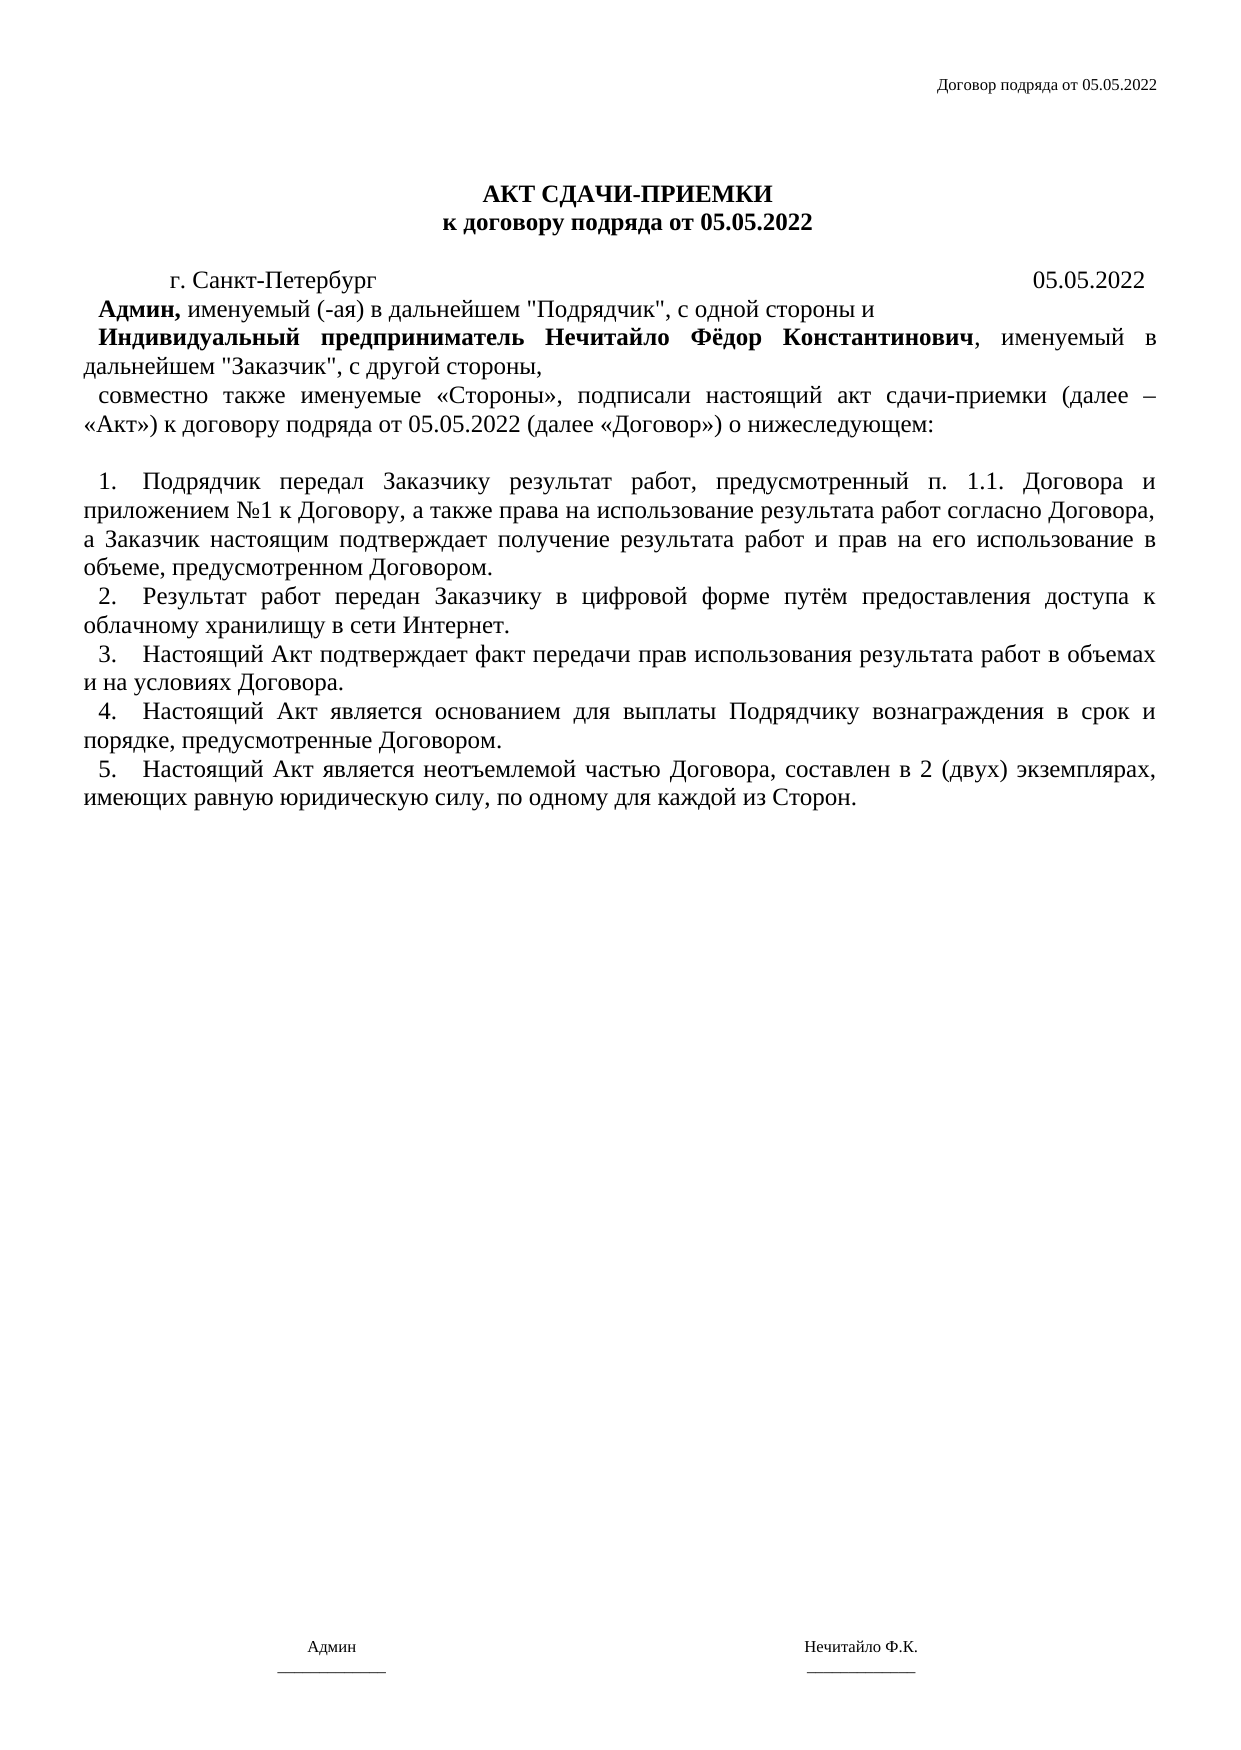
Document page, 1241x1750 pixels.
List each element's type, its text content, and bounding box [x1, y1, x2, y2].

text АКТ СДАЧИ-ПРИЕМКИ [83, 179, 1157, 207]
list Настоящий Акт подтверждает факт передачи прав использования результата работ в объемах и на условиях Договора. [83, 639, 1157, 696]
text Индивидуальный предприниматель Нечитайло Фёдор Константинович, именуемый в дальнейшем "Заказчик", с другой стороны, [83, 322, 1157, 380]
list Подрядчик передал Заказчику результат работ, предусмотренный п. 1.1. Договора и приложением №1 к Договору, а также права на использование результата работ согласно Договора, а Заказчик настоящим подтверждает получение результата работ и прав на его использование в объеме, предусмотренном Договором. [83, 466, 1157, 581]
list Результат работ передан Заказчику в цифровой форме путём предоставления доступа к облачному хранилищу в сети Интернет. [83, 581, 1157, 639]
text Админ, именуемый (-ая) в дальнейшем "Подрядчик", с одной стороны и [83, 294, 1157, 322]
table_header г. Санкт-Петербург [83, 265, 619, 294]
text к договору подряда от 05.05.2022 [83, 207, 1157, 236]
list Настоящий Акт является основанием для выплаты Подрядчику вознаграждения в срок и порядке, предусмотренные Договором. [83, 696, 1157, 754]
text совместно также именуемые «Стороны», подписали настоящий акт сдачи-приемки (далее – «Акт») к договору подряда от 05.05.2022 (далее «Договор») о нижеследующем: [83, 380, 1157, 437]
list Настоящий Акт является неотъемлемой частью Договора, составлен в 2 (двух) экземплярах, имеющих равную юридическую силу, по одному для каждой из Сторон. [83, 754, 1157, 811]
table_header 05.05.2022 [619, 265, 1156, 294]
